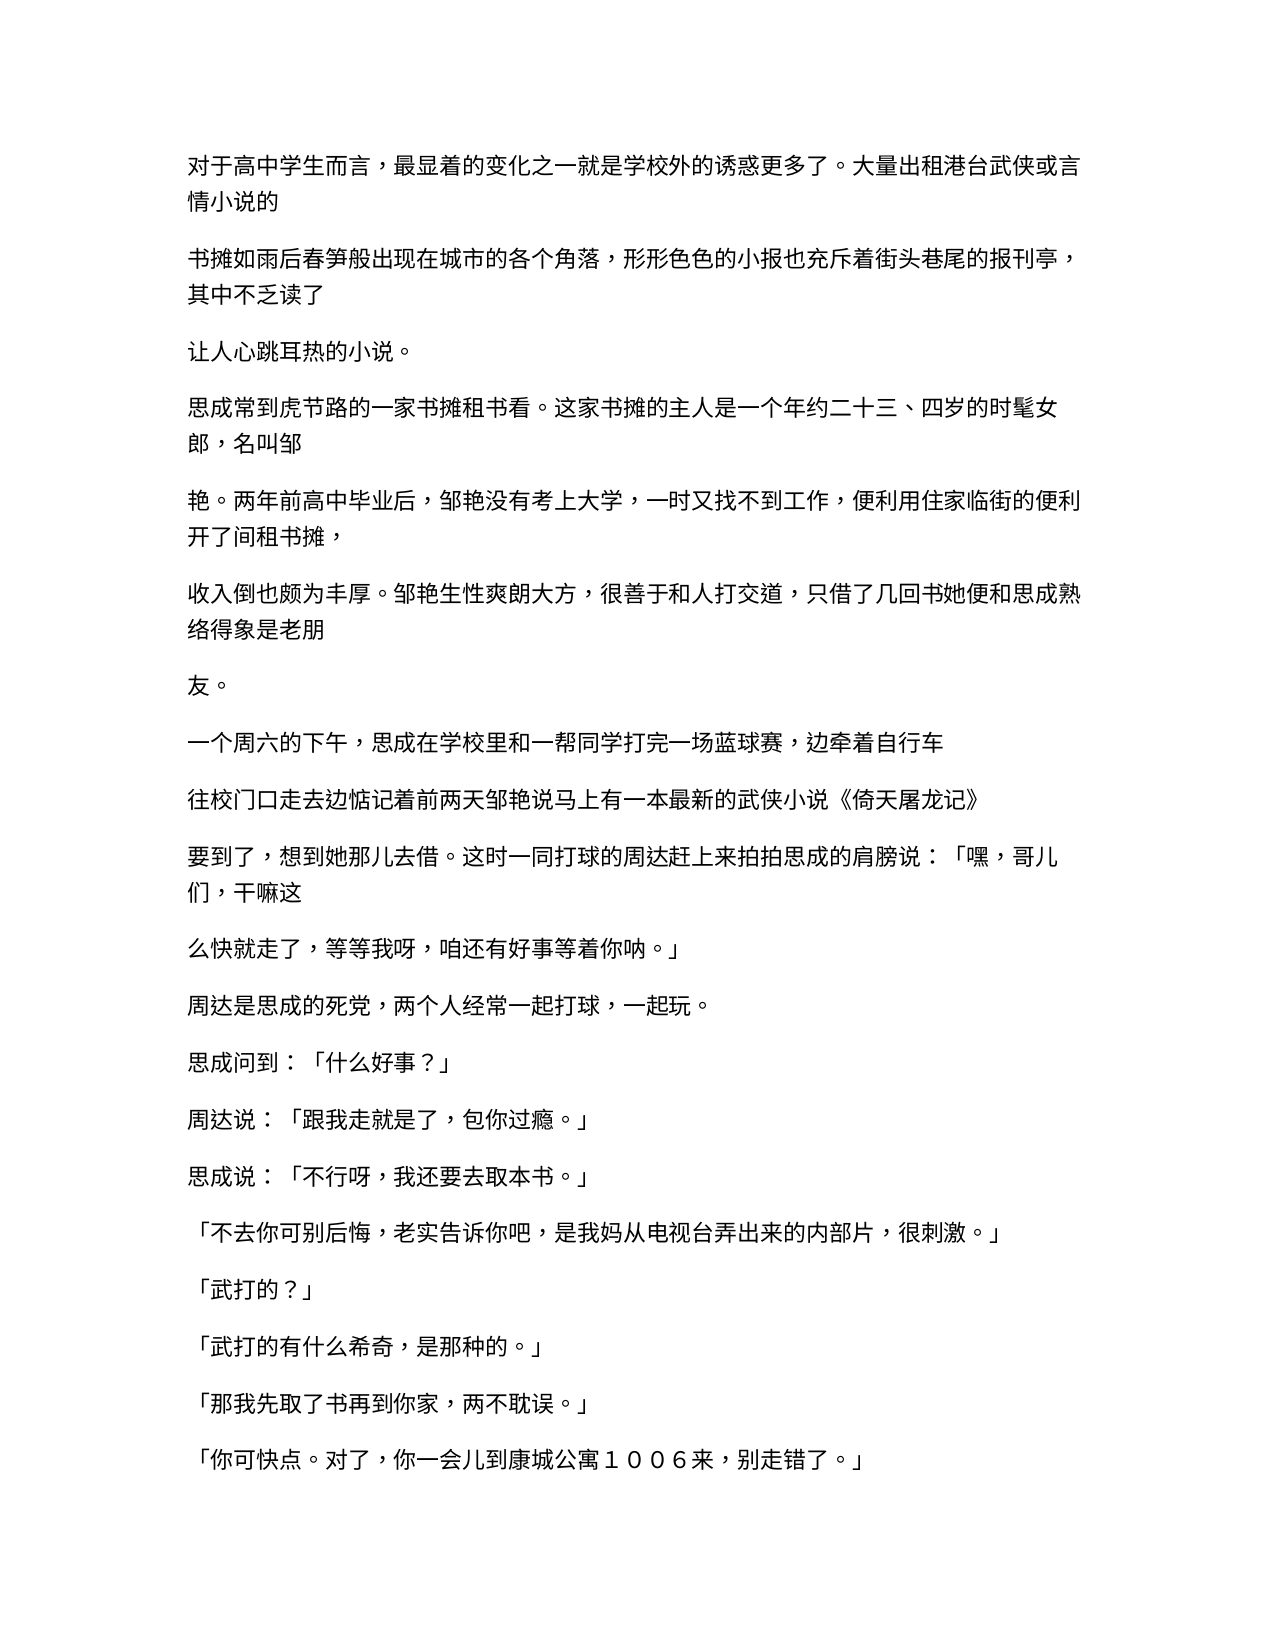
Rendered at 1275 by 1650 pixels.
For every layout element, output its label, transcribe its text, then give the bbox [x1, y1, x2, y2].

text 「那我先取了书再到你家，两不耽误。」 [187, 1387, 1087, 1419]
text 周达说：「跟我走就是了，包你过瘾。」 [187, 1104, 1087, 1135]
text 书摊如雨后春笋般出现在城市的各个角落，形形色色的小报也充斥着街头巷尾的报刊亭，其中不乏读了 [187, 243, 1087, 310]
text 么快就走了，等等我呀，咱还有好事等着你呐。」 [187, 933, 1087, 964]
text 思成说：「不行呀，我还要去取本书。」 [187, 1160, 1087, 1192]
text 思成问到：「什么好事？」 [187, 1047, 1087, 1078]
text 「你可快点。对了，你一会儿到康城公寓１００６来，别走错了。」 [187, 1444, 1087, 1476]
text 对于高中学生而言，最显着的变化之一就是学校外的诱惑更多了。大量出租港台武侠或言情小说的 [187, 150, 1087, 217]
text 周达是思成的死党，两个人经常一起打球，一起玩。 [187, 990, 1087, 1021]
text 「不去你可别后悔，老实告诉你吧，是我妈从电视台弄出来的内部片，很刺激。」 [187, 1217, 1087, 1248]
text 「武打的？」 [187, 1274, 1087, 1305]
text 友。 [187, 670, 1087, 702]
text 思成常到虎节路的一家书摊租书看。这家书摊的主人是一个年约二十三、四岁的时髦女郎，名叫邹 [187, 392, 1087, 459]
text 收入倒也颇为丰厚。邹艳生性爽朗大方，很善于和人打交道，只借了几回书她便和思成熟络得象是老朋 [187, 578, 1087, 645]
text 艳。两年前高中毕业后，邹艳没有考上大学，一时又找不到工作，便利用住家临街的便利开了间租书摊， [187, 485, 1087, 552]
text 让人心跳耳热的小说。 [187, 335, 1087, 367]
text 一个周六的下午，思成在学校里和一帮同学打完一场蓝球赛，边牵着自行车 [187, 727, 1087, 758]
text 「武打的有什么希奇，是那种的。」 [187, 1331, 1087, 1362]
text 要到了，想到她那儿去借。这时一同打球的周达赶上来拍拍思成的肩膀说：「嘿，哥儿们，干嘛这 [187, 841, 1087, 908]
text 往校门口走去边惦记着前两天邹艳说马上有一本最新的武侠小说《倚天屠龙记》 [187, 784, 1087, 815]
